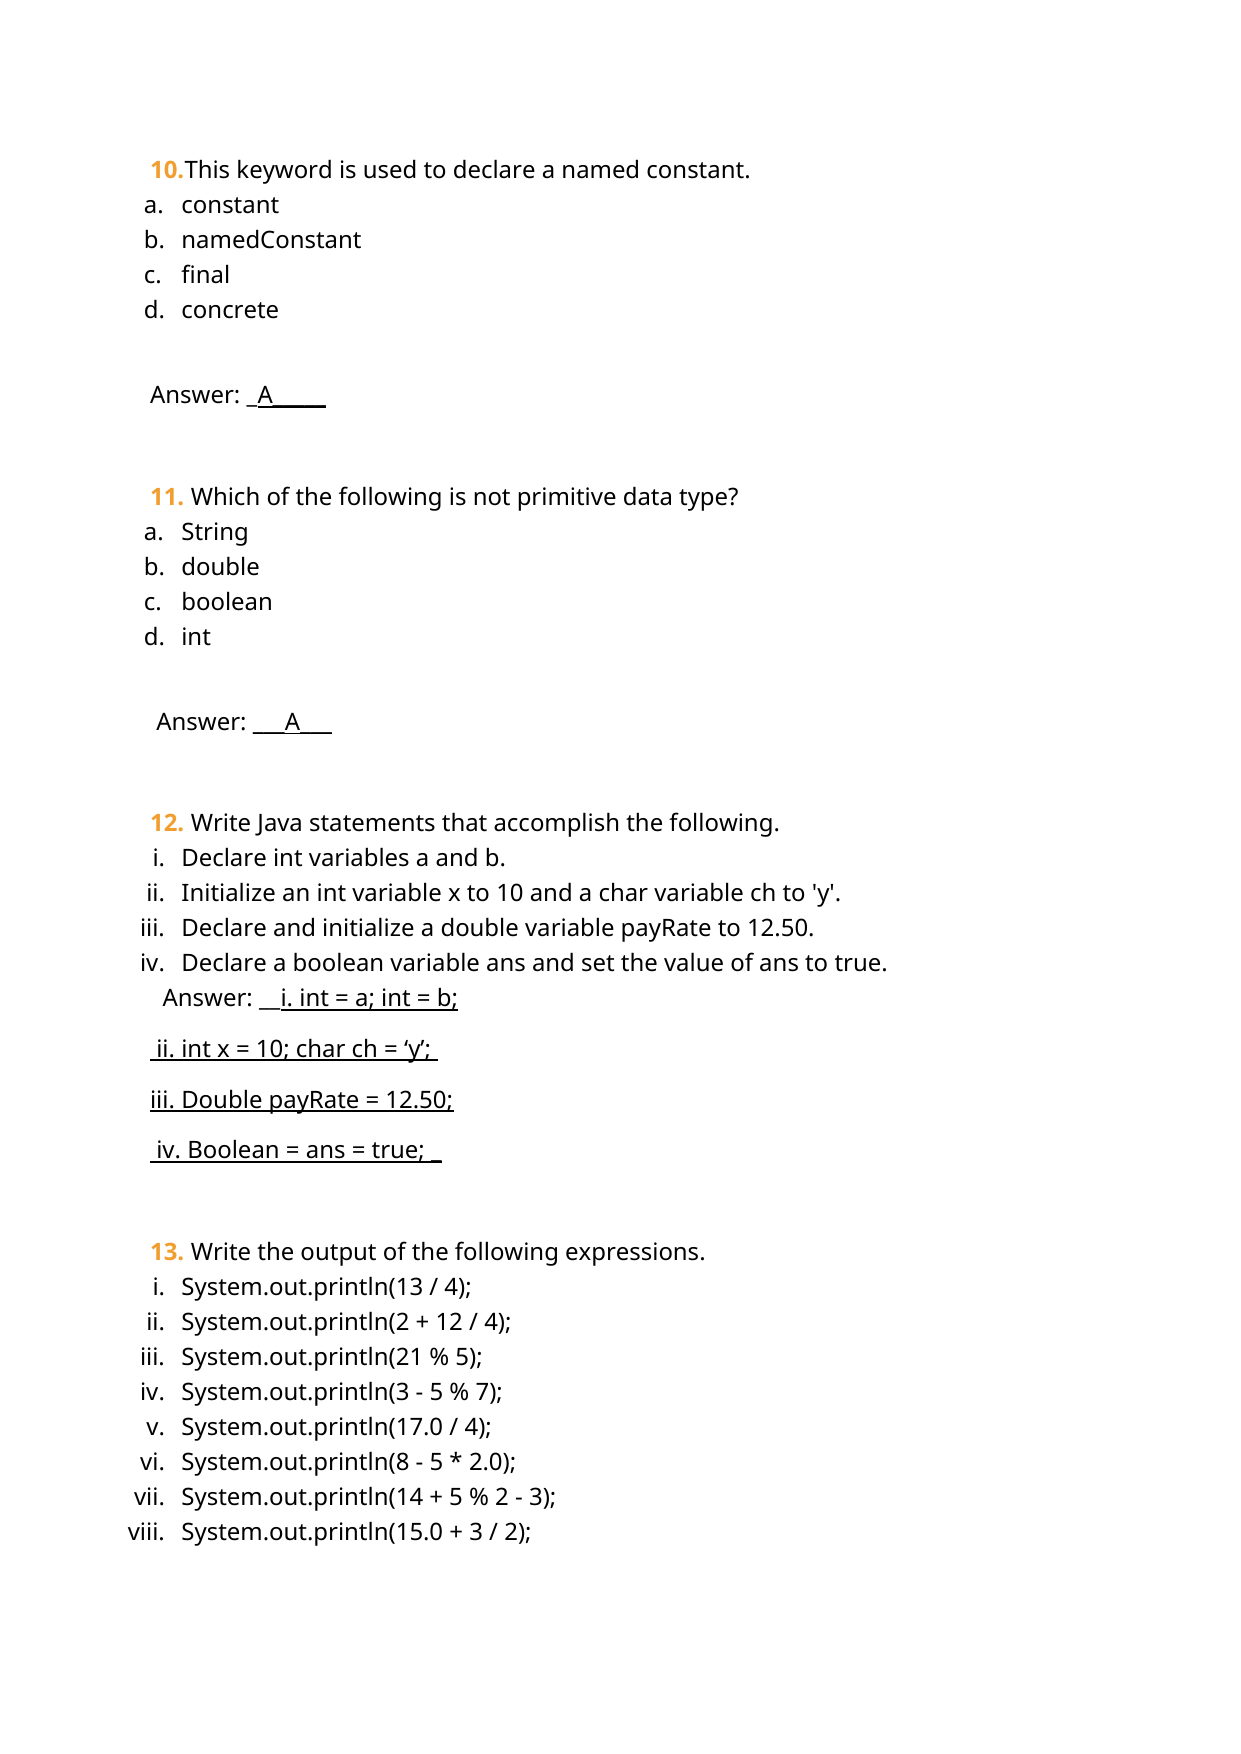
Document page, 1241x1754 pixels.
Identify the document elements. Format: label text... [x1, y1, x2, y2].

list Declare int variables a and b. [165, 839, 1090, 874]
text Answer: __i. int = a; int = b; [150, 979, 1090, 1014]
text iii. Double payRate = 12.50; [150, 1080, 1090, 1115]
text Answer: _A_____ [150, 376, 1090, 411]
list double [144, 547, 1090, 582]
list String [144, 512, 1090, 547]
list concrete [144, 290, 1090, 325]
list System.out.println(13 / 4); [165, 1267, 1090, 1302]
list System.out.println(3 - 5 % 7); [165, 1372, 1090, 1407]
list constant [144, 185, 1090, 220]
text 12. Write Java statements that accomplish the following. [150, 804, 1090, 839]
text Answer: ___A___ [150, 702, 1090, 737]
list System.out.println(2 + 12 / 4); [165, 1302, 1090, 1337]
list Initialize an int variable x to 10 and a char variable ch to 'y'. [165, 874, 1090, 909]
text iv. Boolean = ans = true; _ [150, 1131, 1090, 1166]
list System.out.println(21 % 5); [165, 1337, 1090, 1372]
list int [144, 617, 1090, 652]
list System.out.println(15.0 + 3 / 2); [165, 1512, 1090, 1547]
list Declare a boolean variable ans and set the value of ans to true. [165, 944, 1090, 979]
text ii. int x = 10; char ch = ‘y’; [150, 1029, 1090, 1064]
list System.out.println(14 + 5 % 2 - 3); [165, 1477, 1090, 1512]
list Declare and initialize a double variable payRate to 12.50. [165, 909, 1090, 944]
list System.out.println(8 - 5 * 2.0); [165, 1442, 1090, 1477]
text 10.This keyword is used to declare a named constant. [150, 150, 1090, 185]
text 13. Write the output of the following expressions. [150, 1232, 1090, 1267]
list final [144, 255, 1090, 290]
list namedConstant [144, 220, 1090, 255]
list boolean [144, 582, 1090, 617]
list System.out.println(17.0 / 4); [165, 1407, 1090, 1442]
text 11. Which of the following is not primitive data type? [150, 477, 1090, 512]
